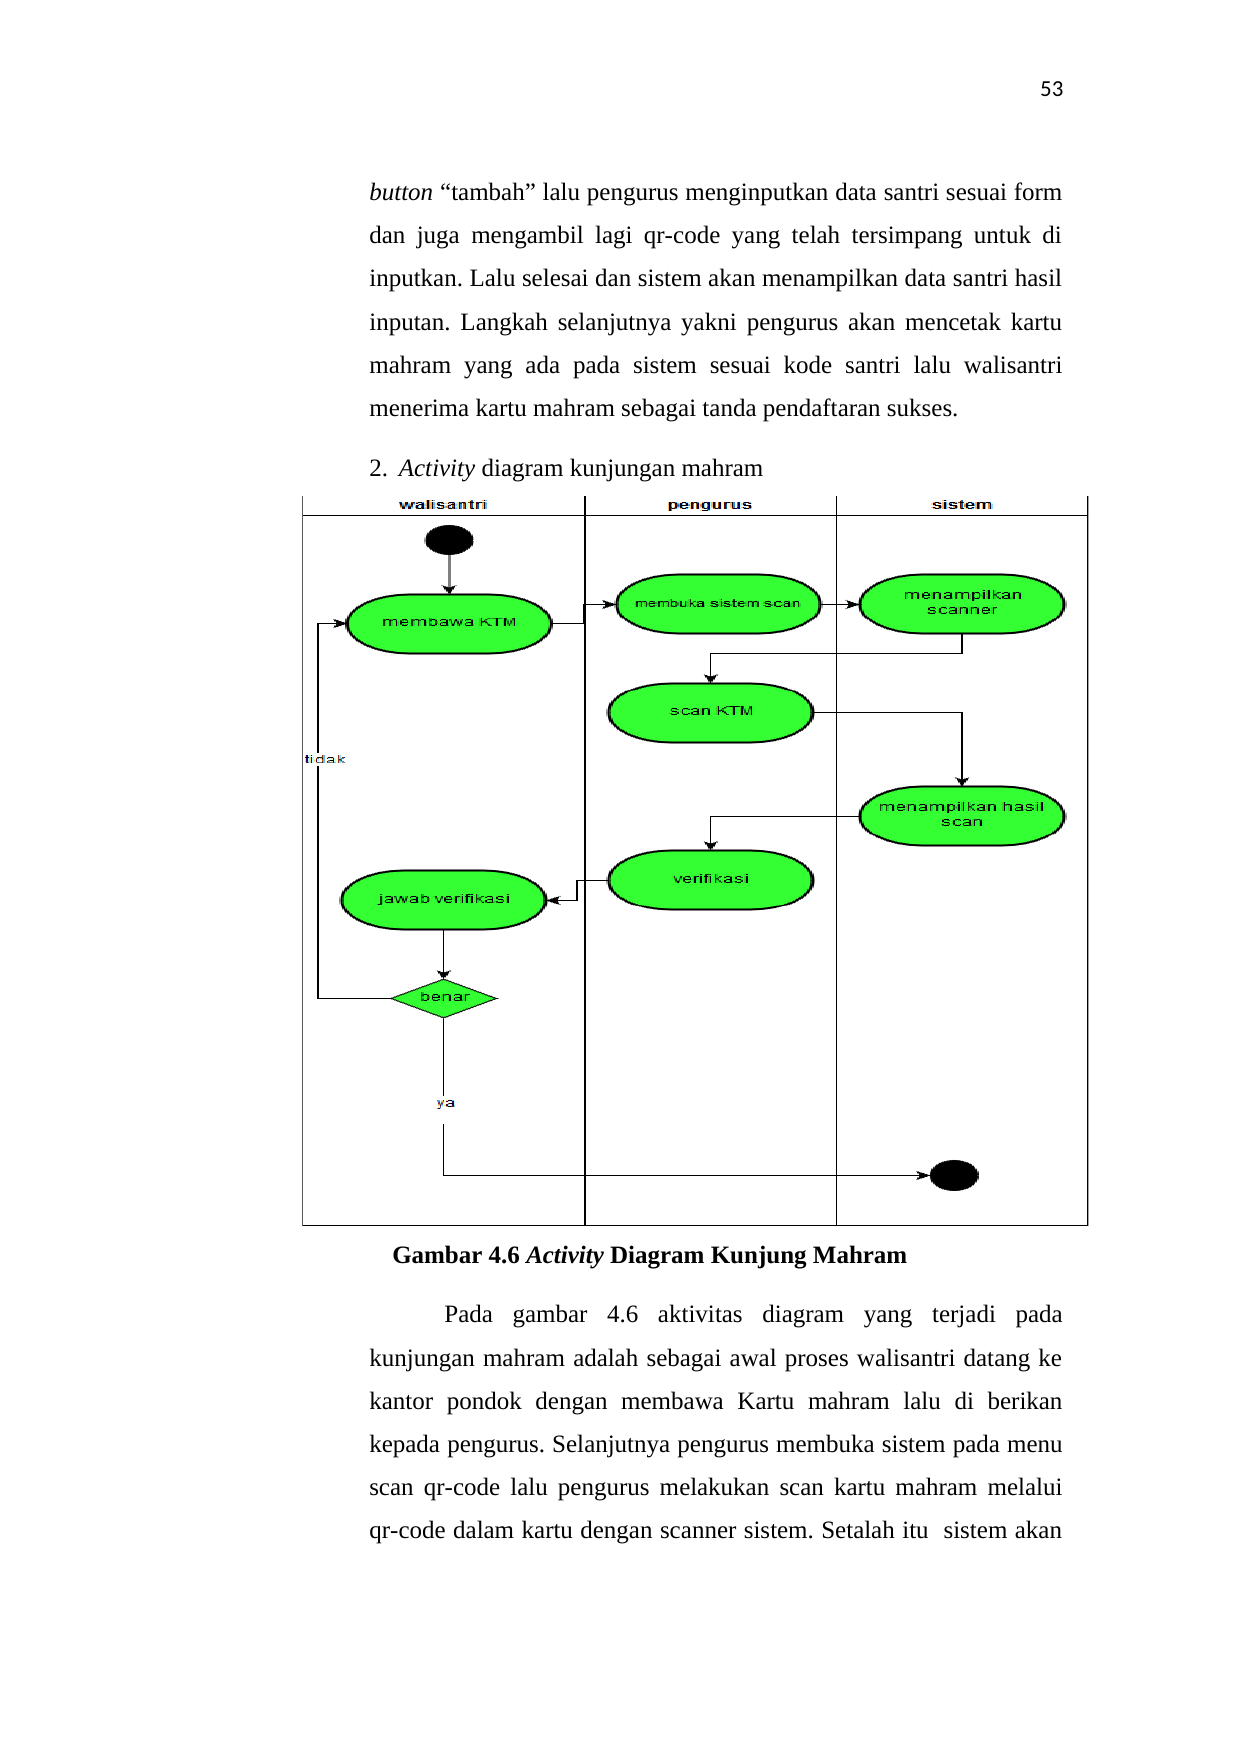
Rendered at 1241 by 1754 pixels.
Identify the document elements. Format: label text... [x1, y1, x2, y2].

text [369, 177, 1063, 422]
list Activity diagram kunjungan mahram [369, 453, 1063, 481]
text Gambar 4.6 Activity Diagram Kunjung Mahram [236, 1240, 1063, 1268]
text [369, 1299, 1063, 1544]
picture [302, 496, 1089, 1227]
